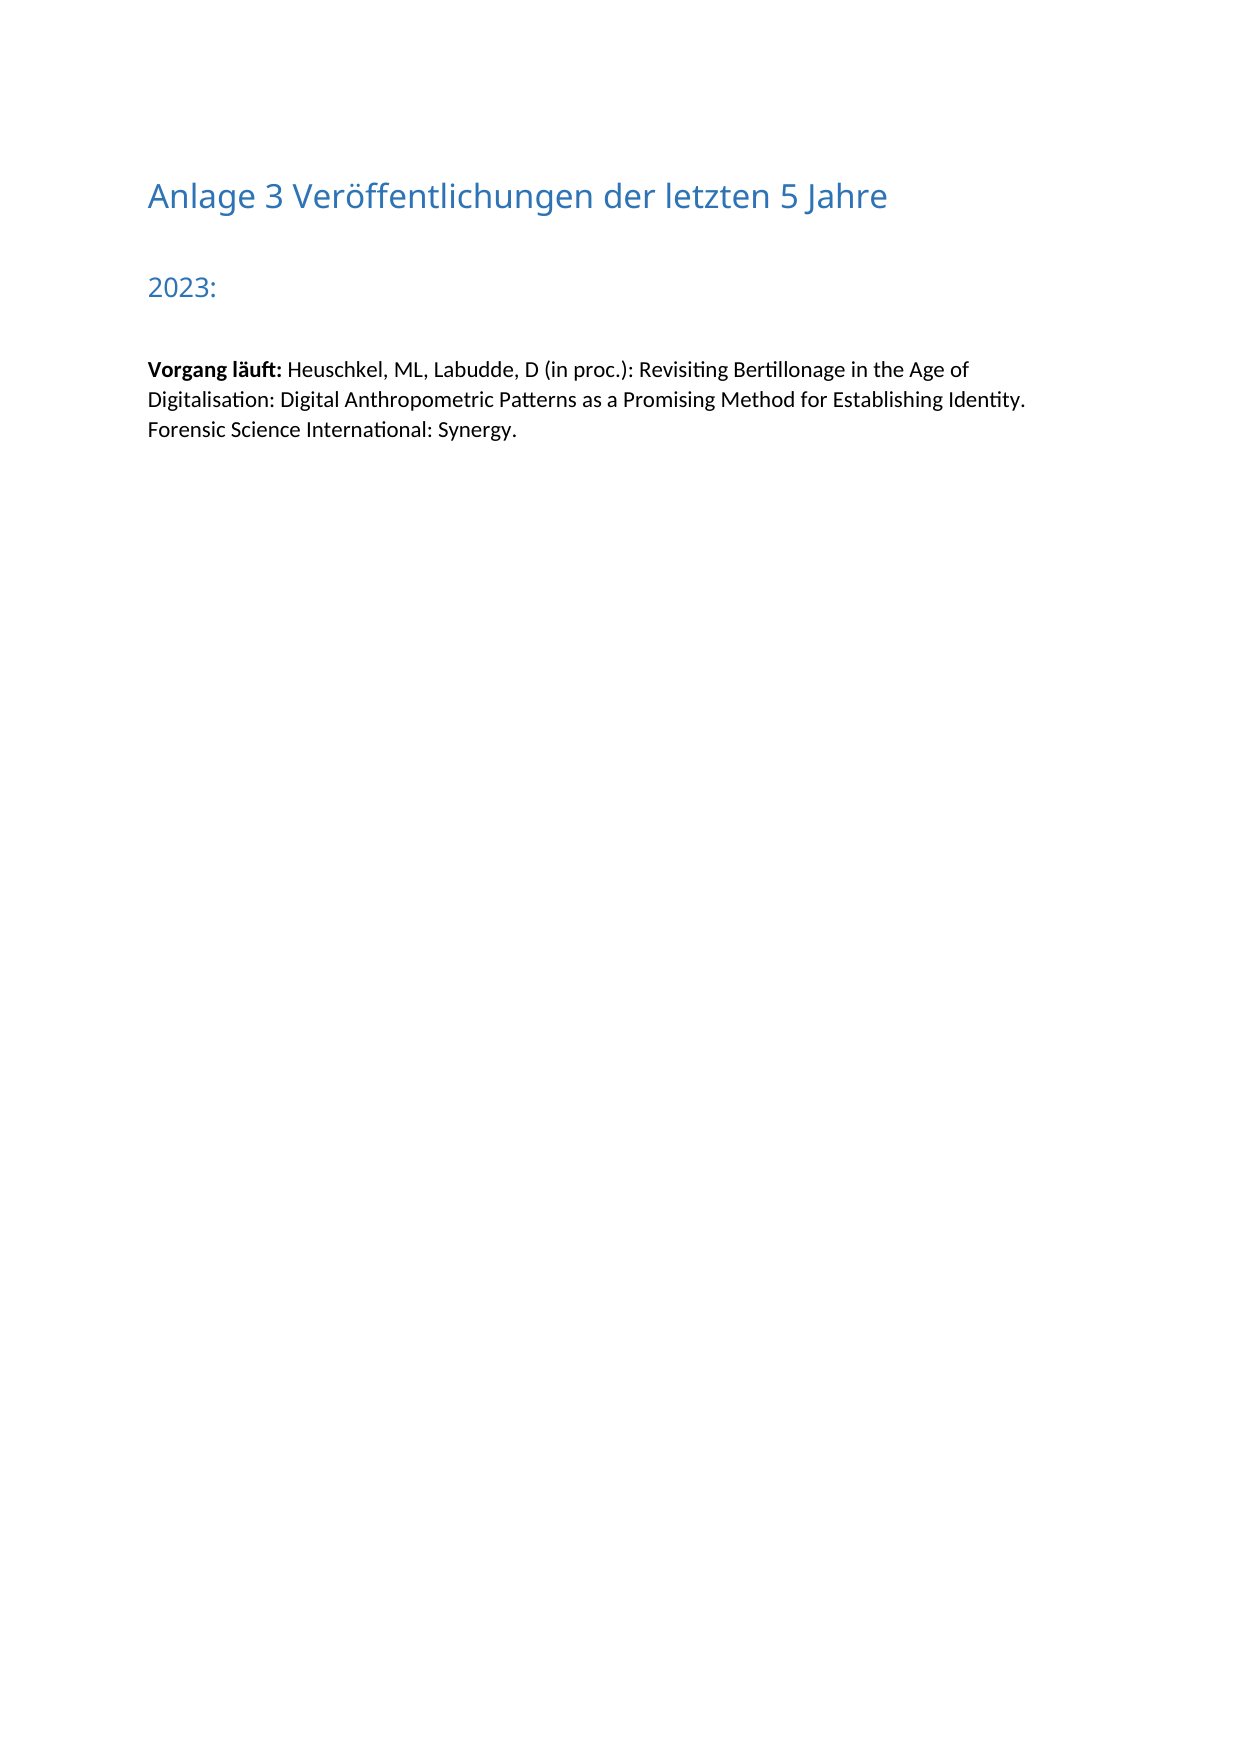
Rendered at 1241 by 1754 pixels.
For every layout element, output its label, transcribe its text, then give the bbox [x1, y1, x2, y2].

text Vorgang läuft: Heuschkel, ML, Labudde, D (in proc.): Revisiting Bertillonage in the Age of Digitalisation: Digital Anthropometric Patterns as a Promising Method for Establishing Identity. Forensic Science International: Synergy. [148, 355, 1093, 443]
subtitle 2023: [148, 268, 1093, 305]
subtitle Anlage 3 Veröffentlichungen der letzten 5 Jahre [148, 173, 1093, 218]
